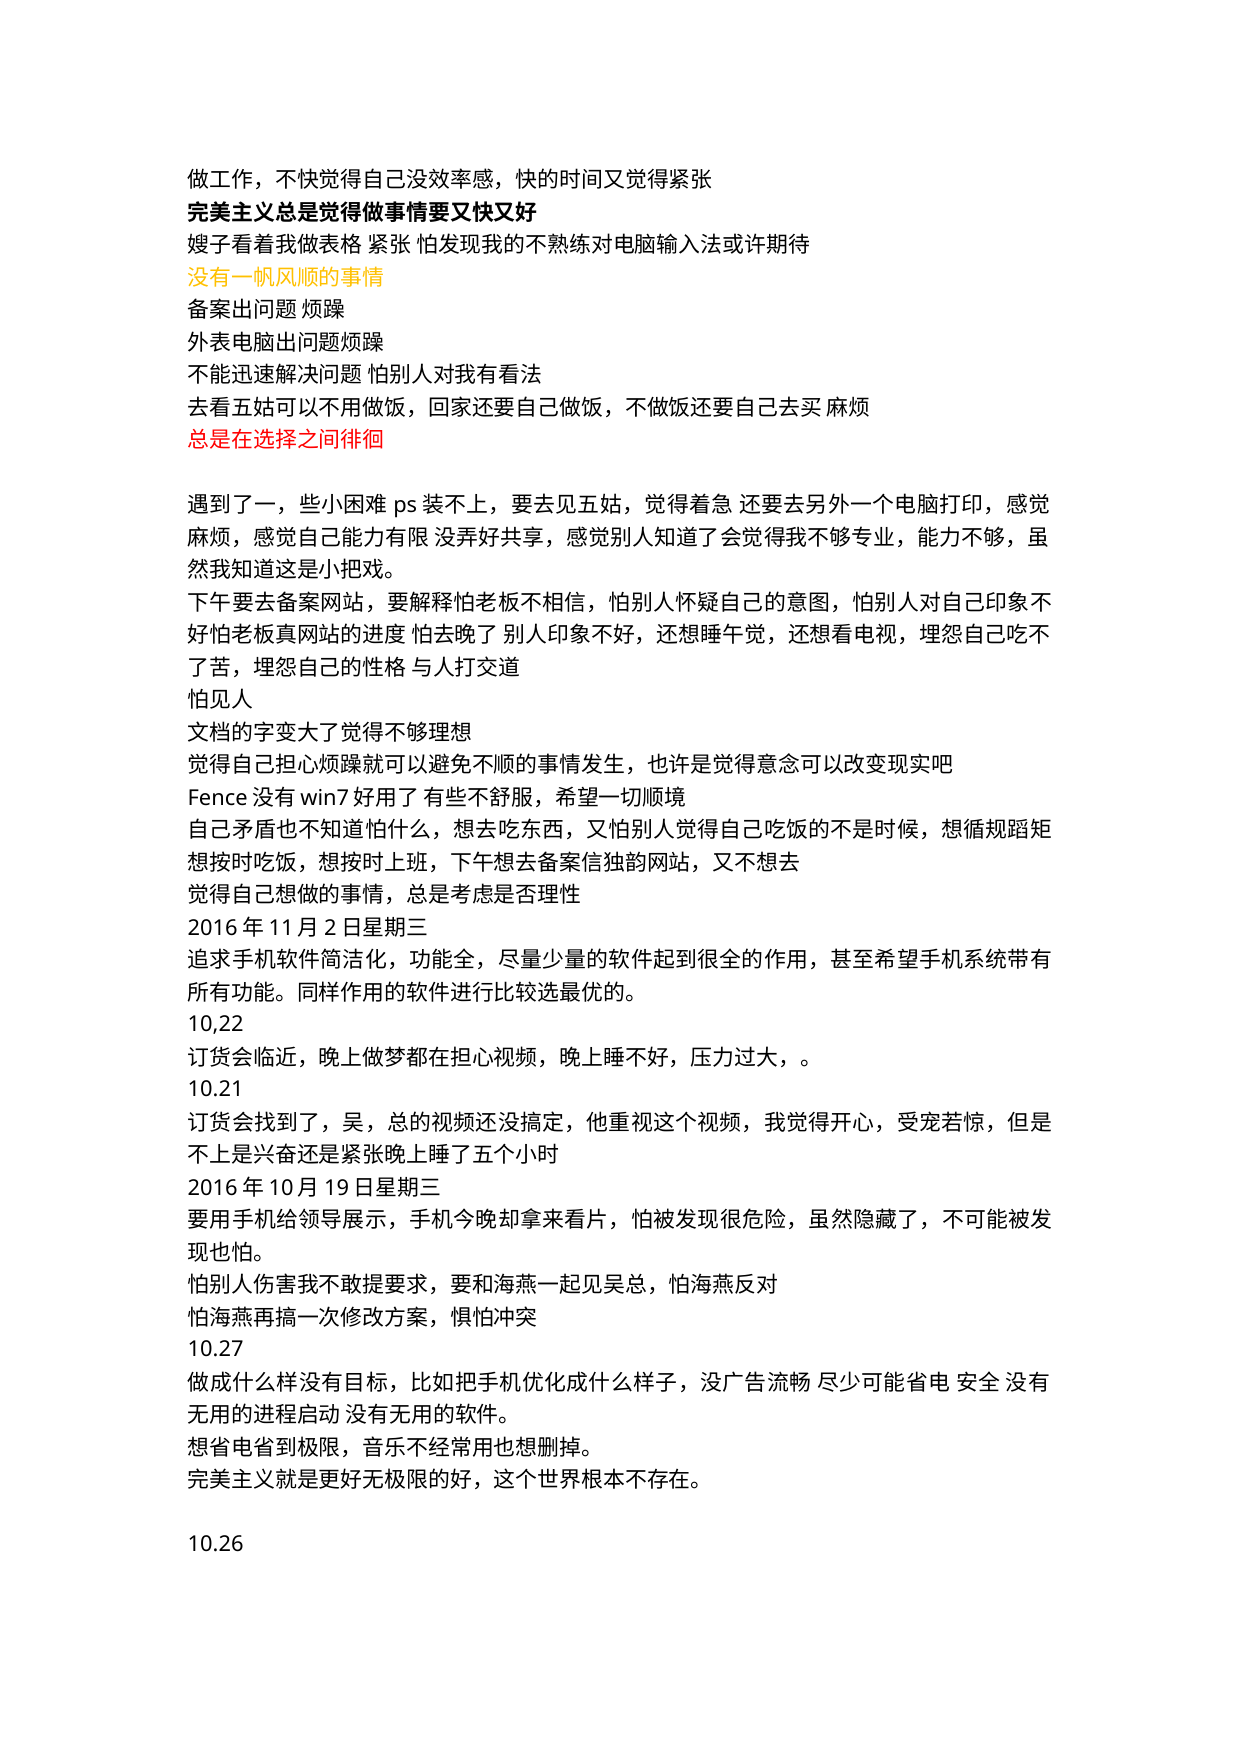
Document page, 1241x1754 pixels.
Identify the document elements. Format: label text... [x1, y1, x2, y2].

text 订货会临近，晚上做梦都在担心视频，晚上睡不好，压力过大，。 [187, 1039, 1053, 1072]
text 10.26 [187, 1527, 1053, 1559]
text 2016年10月19日星期三 [187, 1169, 1053, 1202]
text 完美主义就是更好无极限的好，这个世界根本不存在。 [187, 1462, 1053, 1494]
text 做成什么样没有目标，比如把手机优化成什么样子，没广告流畅 尽少可能省电 安全 没有无用的进程启动 没有无用的软件。 [187, 1364, 1053, 1429]
text 10,22 [187, 1007, 1053, 1039]
text Fence没有win7好用了 有些不舒服，希望一切顺境 [187, 779, 1053, 812]
text 不能迅速解决问题 怕别人对我有看法 [187, 357, 1053, 389]
text 要用手机给领导展示，手机今晚却拿来看片，怕被发现很危险，虽然隐藏了，不可能被发现也怕。 [187, 1202, 1053, 1267]
text 追求手机软件简洁化，功能全，尽量少量的软件起到很全的作用，甚至希望手机系统带有所有功能。同样作用的软件进行比较选最优的。 [187, 942, 1053, 1007]
text 做工作，不快觉得自己没效率感，快的时间又觉得紧张 [187, 162, 1053, 194]
text 外表电脑出问题烦躁 [187, 324, 1053, 357]
text 没有一帆风顺的事情 [187, 259, 1053, 292]
text 总是在选择之间徘徊 [187, 422, 1053, 454]
text 想省电省到极限，音乐不经常用也想删掉。 [187, 1429, 1053, 1462]
text 备案出问题 烦躁 [187, 292, 1053, 324]
text 自己矛盾也不知道怕什么，想去吃东西，又怕别人觉得自己吃饭的不是时候，想循规蹈矩想按时吃饭，想按时上班，下午想去备案信独韵网站，又不想去 [187, 812, 1053, 877]
text 觉得自己担心烦躁就可以避免不顺的事情发生，也许是觉得意念可以改变现实吧 [187, 747, 1053, 779]
text 订货会找到了，吴，总的视频还没搞定，他重视这个视频，我觉得开心，受宠若惊，但是不上是兴奋还是紧张晚上睡了五个小时 [187, 1104, 1053, 1169]
text 去看五姑可以不用做饭，回家还要自己做饭，不做饭还要自己去买 麻烦 [187, 389, 1053, 422]
text 怕别人伤害我不敢提要求，要和海燕一起见吴总，怕海燕反对 [187, 1267, 1053, 1299]
text 觉得自己想做的事情，总是考虑是否理性 [187, 877, 1053, 909]
text 10.27 [187, 1332, 1053, 1364]
text 遇到了一，些小困难ps装不上，要去见五姑，觉得着急 还要去另外一个电脑打印，感觉麻烦，感觉自己能力有限 没弄好共享，感觉别人知道了会觉得我不够专业，能力不够，虽然我知道这是小把戏。 [187, 487, 1053, 584]
text 怕海燕再搞一次修改方案，惧怕冲突 [187, 1299, 1053, 1332]
text 10.21 [187, 1072, 1053, 1104]
text 怕见人 [187, 682, 1053, 714]
text 完美主义总是觉得做事情要又快又好 [187, 194, 1053, 227]
text 下午要去备案网站，要解释怕老板不相信，怕别人怀疑自己的意图，怕别人对自己印象不好怕老板真网站的进度 怕去晚了 别人印象不好，还想睡午觉，还想看电视，埋怨自己吃不了苦，埋怨自己的性格 与人打交道 [187, 584, 1053, 682]
text 2016年11月2日星期三 [187, 909, 1053, 942]
text 文档的字变大了觉得不够理想 [187, 714, 1053, 747]
text 嫂子看着我做表格 紧张 怕发现我的不熟练对电脑输入法或许期待 [187, 227, 1053, 259]
